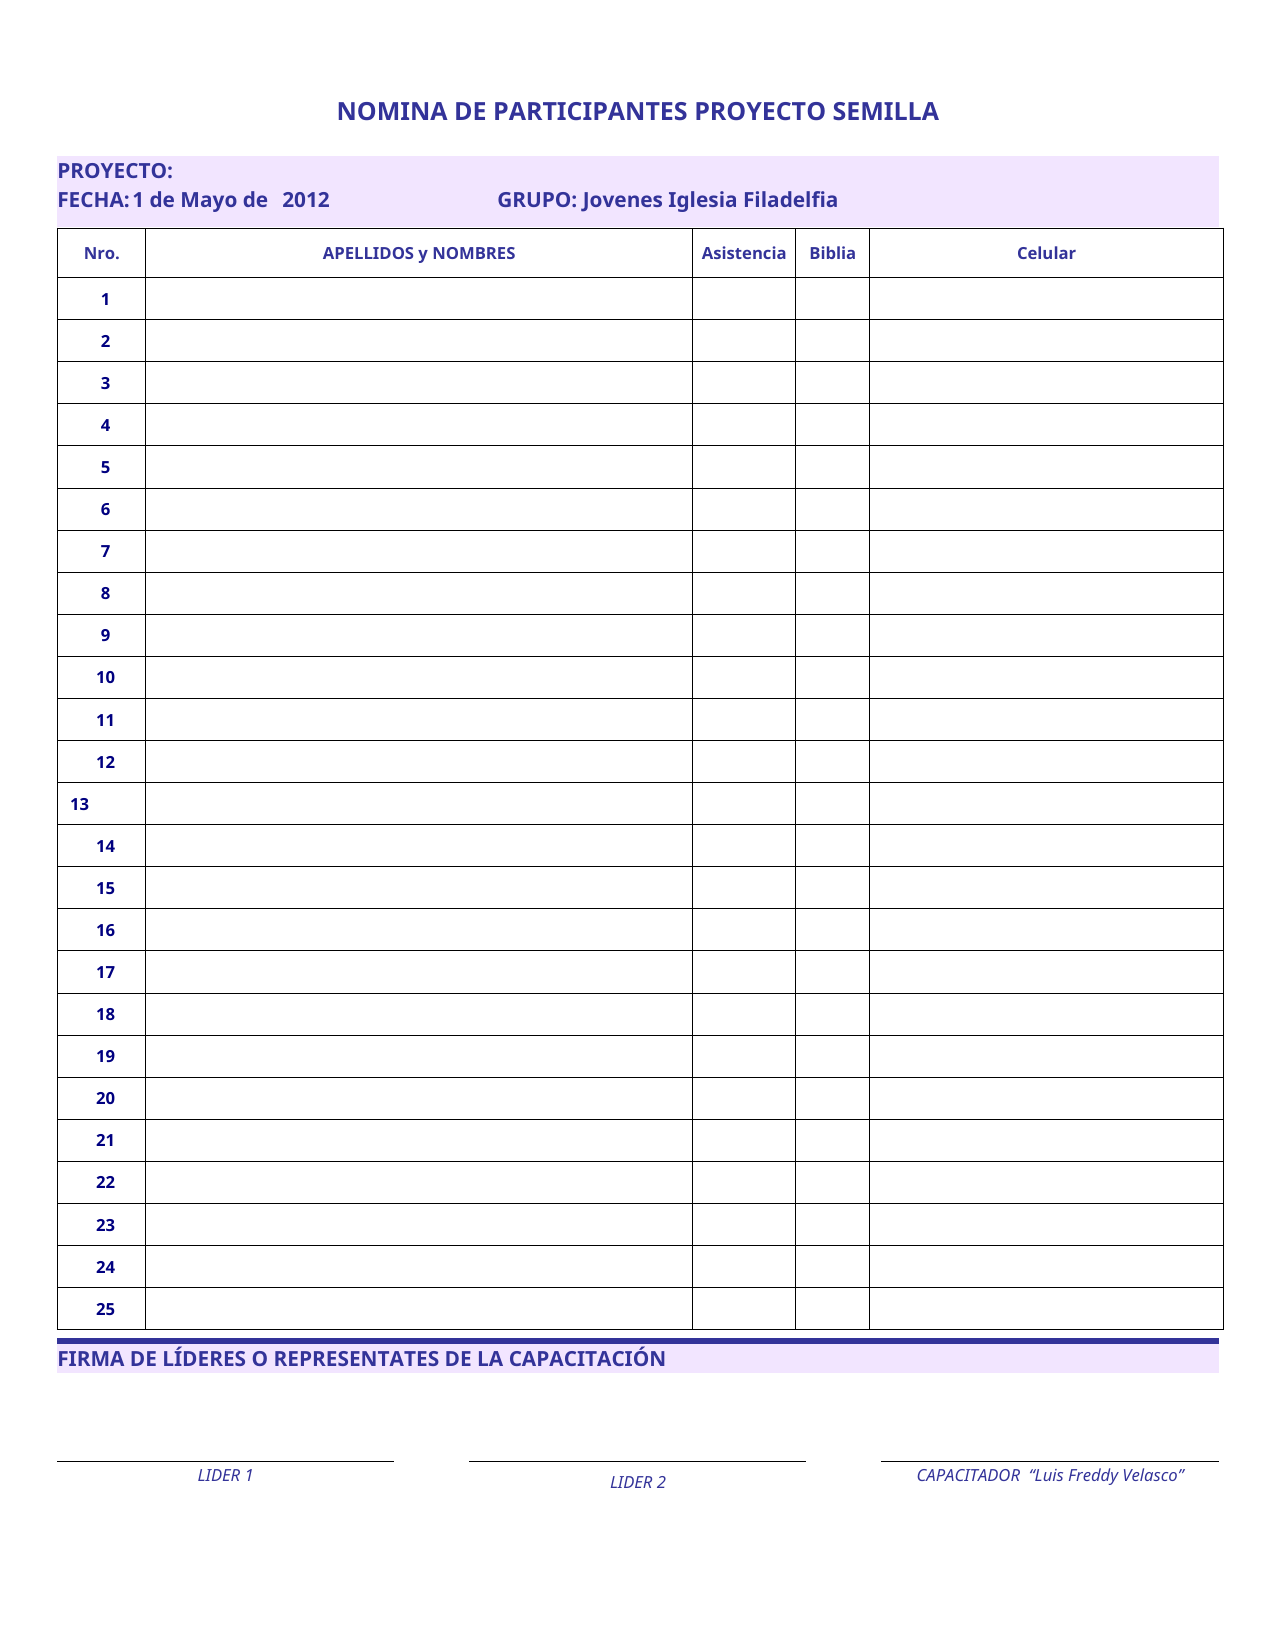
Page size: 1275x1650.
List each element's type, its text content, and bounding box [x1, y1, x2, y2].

table_cell [146, 699, 692, 740]
subtitle FIRMA DE LÍDERES O REPRESENTATES DE [57, 1344, 1219, 1373]
table_cell [870, 1204, 1223, 1245]
table_cell [796, 783, 869, 824]
table_cell [693, 867, 795, 908]
table_cell [796, 1246, 869, 1287]
table_cell [870, 825, 1223, 866]
table_cell [146, 573, 692, 614]
table_cell [870, 278, 1223, 319]
text NOMINA DE PARTICIPANTES PROYECTO SEMILLA [57, 94, 1219, 128]
table_cell [796, 994, 869, 1034]
table_cell 1 [58, 278, 145, 319]
table_cell [146, 1246, 692, 1287]
table_cell 23 [58, 1204, 145, 1245]
table_cell 15 [58, 867, 145, 908]
table_header Nro. [58, 229, 145, 277]
table_cell [146, 1078, 692, 1119]
table_cell [796, 1162, 869, 1203]
table_cell [146, 446, 692, 487]
table_cell [796, 699, 869, 740]
table_cell [146, 741, 692, 782]
table_cell [796, 657, 869, 698]
table_cell [796, 951, 869, 992]
table_cell 24 [58, 1246, 145, 1287]
table_cell [146, 489, 692, 529]
table_cell [870, 531, 1223, 572]
table_cell [146, 825, 692, 866]
table_header Asistencia [693, 229, 795, 277]
table_cell [870, 1288, 1223, 1329]
table_cell [796, 362, 869, 403]
table_cell [796, 909, 869, 950]
table_cell [796, 825, 869, 866]
table_cell [693, 909, 795, 950]
table_cell 5 [58, 446, 145, 487]
table_cell [146, 362, 692, 403]
table_cell [870, 657, 1223, 698]
table_cell 4 [58, 404, 145, 445]
table_cell [693, 531, 795, 572]
table_cell [796, 1120, 869, 1161]
table_cell [796, 1204, 869, 1245]
table_cell [693, 362, 795, 403]
table_cell 20 [58, 1078, 145, 1119]
table_cell [693, 278, 795, 319]
table_cell 10 [58, 657, 145, 698]
table_cell [146, 909, 692, 950]
table_cell [146, 994, 692, 1034]
table_cell [146, 1204, 692, 1245]
table_cell 6 [58, 489, 145, 529]
table_cell [870, 1120, 1223, 1161]
table_cell [146, 615, 692, 656]
table_cell [693, 951, 795, 992]
table_cell 18 [58, 994, 145, 1034]
table_cell 3 [58, 362, 145, 403]
table_cell 19 [58, 1036, 145, 1077]
table_cell 11 [58, 699, 145, 740]
table_cell 14 [58, 825, 145, 866]
table_cell [870, 1162, 1223, 1203]
table_cell [693, 446, 795, 487]
table_cell [796, 867, 869, 908]
table_cell [796, 531, 869, 572]
table_cell [796, 1036, 869, 1077]
table_cell [870, 909, 1223, 950]
table_cell 16 [58, 909, 145, 950]
table_cell [693, 1204, 795, 1245]
table_cell [796, 404, 869, 445]
table_cell [693, 320, 795, 361]
table_cell [870, 994, 1223, 1034]
table_cell [693, 825, 795, 866]
table_cell [693, 741, 795, 782]
subtitle PROYECTO: [57, 156, 1219, 185]
table_header APELLIDOS y NOMBRES [146, 229, 692, 277]
table_cell [693, 699, 795, 740]
table_cell 2 [58, 320, 145, 361]
subtitle FECHA: 1 de Mayo de 2012 GRUPO: Jovenes Iglesia Filadelfia [57, 185, 1219, 213]
table_cell [870, 1036, 1223, 1077]
table_cell 13 [58, 783, 145, 824]
table_cell [693, 573, 795, 614]
table_cell [693, 1036, 795, 1077]
table_cell [146, 951, 692, 992]
table_cell [870, 1246, 1223, 1287]
table_cell [870, 320, 1223, 361]
table_cell [796, 573, 869, 614]
table_cell [796, 489, 869, 529]
table_header Celular [870, 229, 1223, 277]
table_cell [693, 489, 795, 529]
table_cell [146, 783, 692, 824]
table_cell [693, 404, 795, 445]
table_cell [146, 278, 692, 319]
table_cell [693, 1078, 795, 1119]
table_cell [146, 320, 692, 361]
table_cell 22 [58, 1162, 145, 1203]
table_cell [146, 531, 692, 572]
table_cell [796, 278, 869, 319]
table_cell 12 [58, 741, 145, 782]
table_cell [870, 489, 1223, 529]
table_cell [146, 1288, 692, 1329]
table_cell [870, 362, 1223, 403]
table_cell [693, 1162, 795, 1203]
table_cell [870, 783, 1223, 824]
table_cell [870, 573, 1223, 614]
text LIDER 2 [469, 1462, 806, 1493]
table_cell 21 [58, 1120, 145, 1161]
table_cell [870, 867, 1223, 908]
table_cell 25 [58, 1288, 145, 1329]
table_cell 8 [58, 573, 145, 614]
table_cell [693, 1120, 795, 1161]
table_cell [693, 1246, 795, 1287]
table_header Biblia [796, 229, 869, 277]
table_cell [146, 1120, 692, 1161]
table_cell [870, 615, 1223, 656]
text CAPACITADOR “Luis Freddy Velasco” [881, 1462, 1219, 1487]
table_cell [870, 699, 1223, 740]
table_cell 7 [58, 531, 145, 572]
table_cell [796, 741, 869, 782]
table_cell [870, 446, 1223, 487]
table_cell [693, 783, 795, 824]
table_cell [693, 994, 795, 1034]
table_cell [796, 1078, 869, 1119]
table_cell [693, 657, 795, 698]
table_cell [693, 615, 795, 656]
table_cell [796, 446, 869, 487]
table_cell [870, 404, 1223, 445]
table_cell [796, 615, 869, 656]
table_cell [146, 657, 692, 698]
table_cell [870, 1078, 1223, 1119]
text LIDER 1 [57, 1462, 394, 1487]
table_cell [870, 951, 1223, 992]
table_cell [146, 867, 692, 908]
table_cell [693, 1288, 795, 1329]
table_cell [796, 320, 869, 361]
table_cell [870, 741, 1223, 782]
table_cell [796, 1288, 869, 1329]
table_cell 17 [58, 951, 145, 992]
table_cell [146, 1036, 692, 1077]
table_cell [146, 404, 692, 445]
table_cell [146, 1162, 692, 1203]
table_cell 9 [58, 615, 145, 656]
